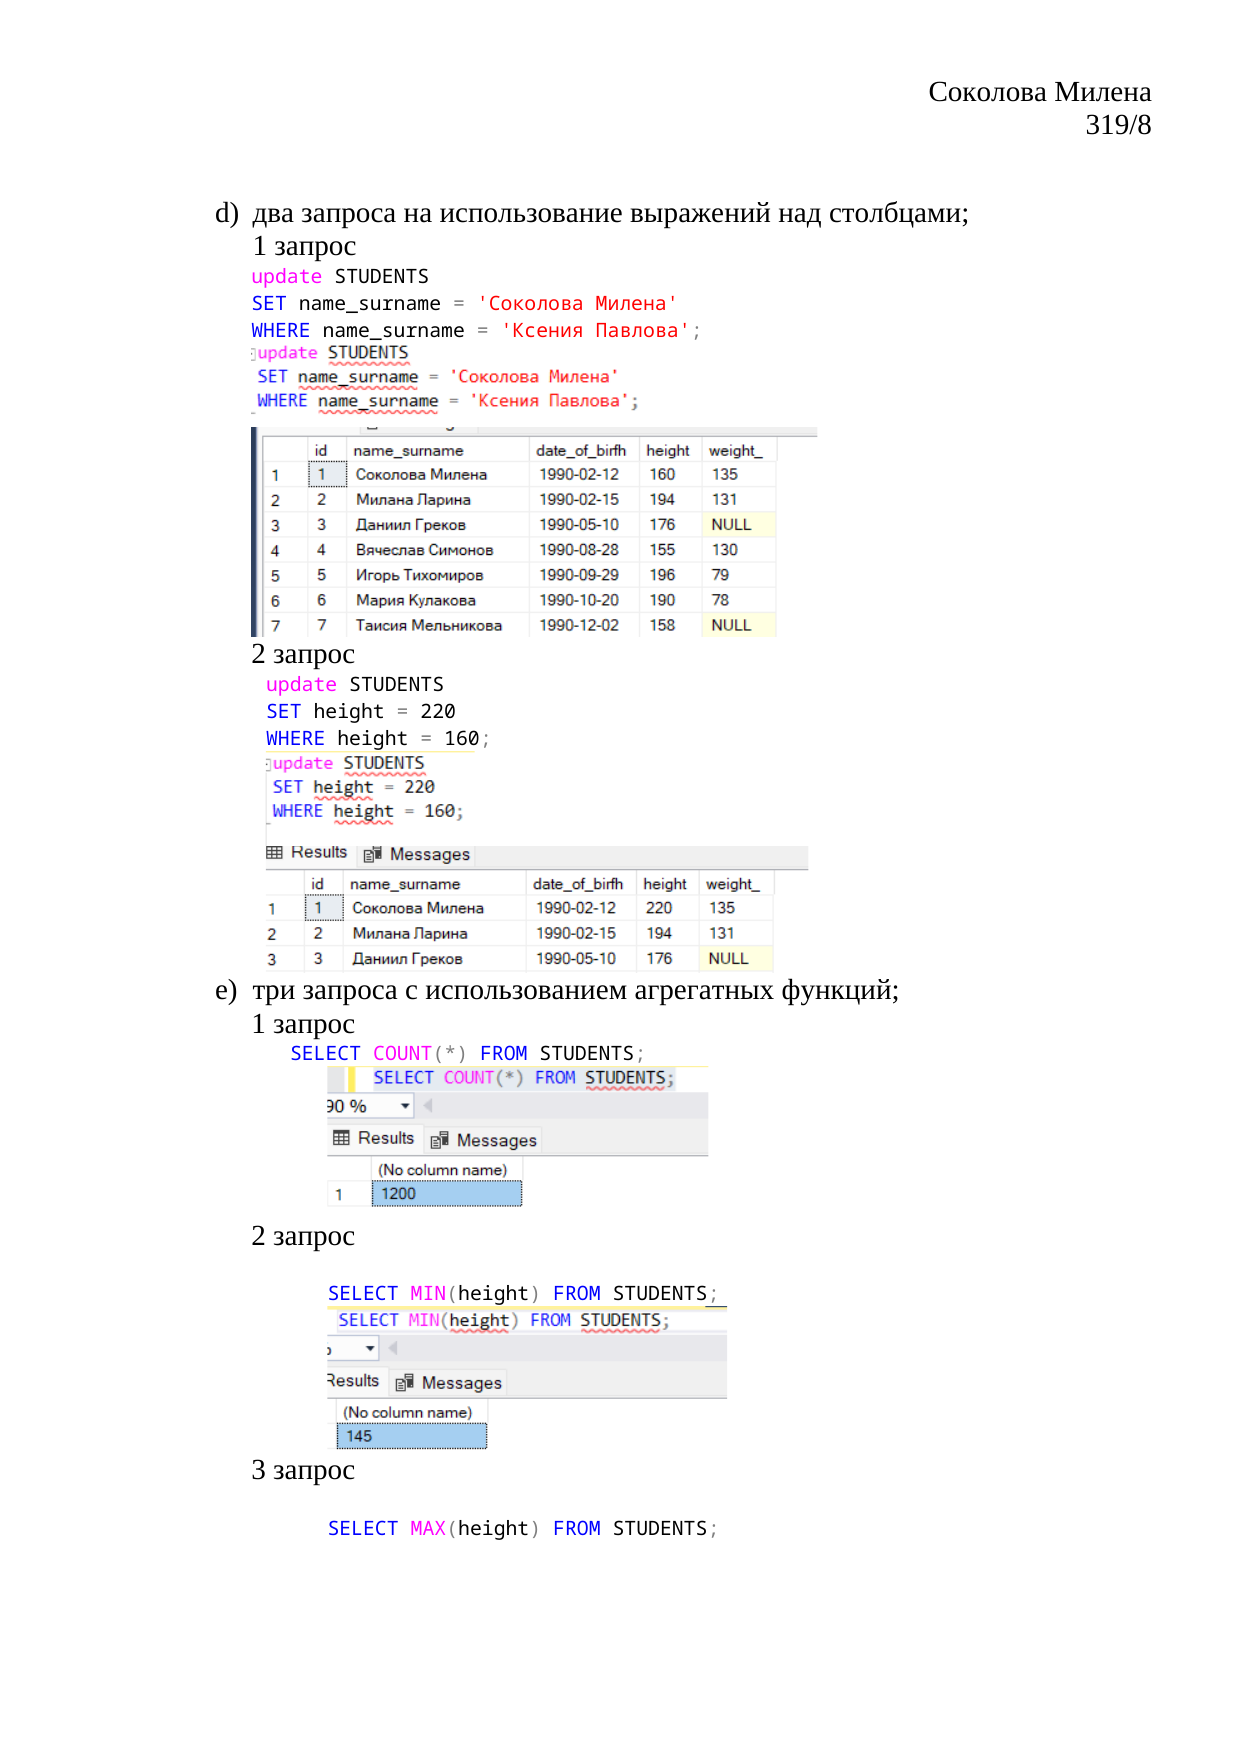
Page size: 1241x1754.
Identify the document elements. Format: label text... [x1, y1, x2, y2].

list 2 запрос [251, 637, 1152, 670]
text WHERE height = 160; [266, 724, 1152, 751]
list 2 запрос [251, 1218, 1152, 1251]
picture [251, 342, 818, 637]
list два запроса на использование выражений над столбцами; [215, 195, 1152, 228]
text SET height = 220 [266, 697, 1152, 724]
text update STUDENTS [266, 670, 1152, 697]
list WHERE name_surname = 'Ксения Павлова'; [251, 316, 1152, 343]
list SELECT MAX(height) FROM STUDENTS; [327, 1514, 1152, 1541]
list update STUDENTS [222, 262, 1152, 289]
text SELECT COUNT(*) FROM STUDENTS; [290, 1039, 1152, 1066]
text 1 запрос [251, 1006, 1152, 1039]
list 3 запрос [251, 1452, 1152, 1486]
list SELECT MIN(height) FROM STUDENTS; [327, 1279, 1152, 1306]
picture [327, 1066, 709, 1218]
picture [265, 751, 809, 973]
list 1 запрос [252, 228, 1152, 262]
picture [327, 1306, 728, 1453]
list три запроса с использованием агрегатных функций; [215, 972, 1152, 1006]
list SET name_surname = 'Соколова Милена' [251, 289, 1152, 316]
